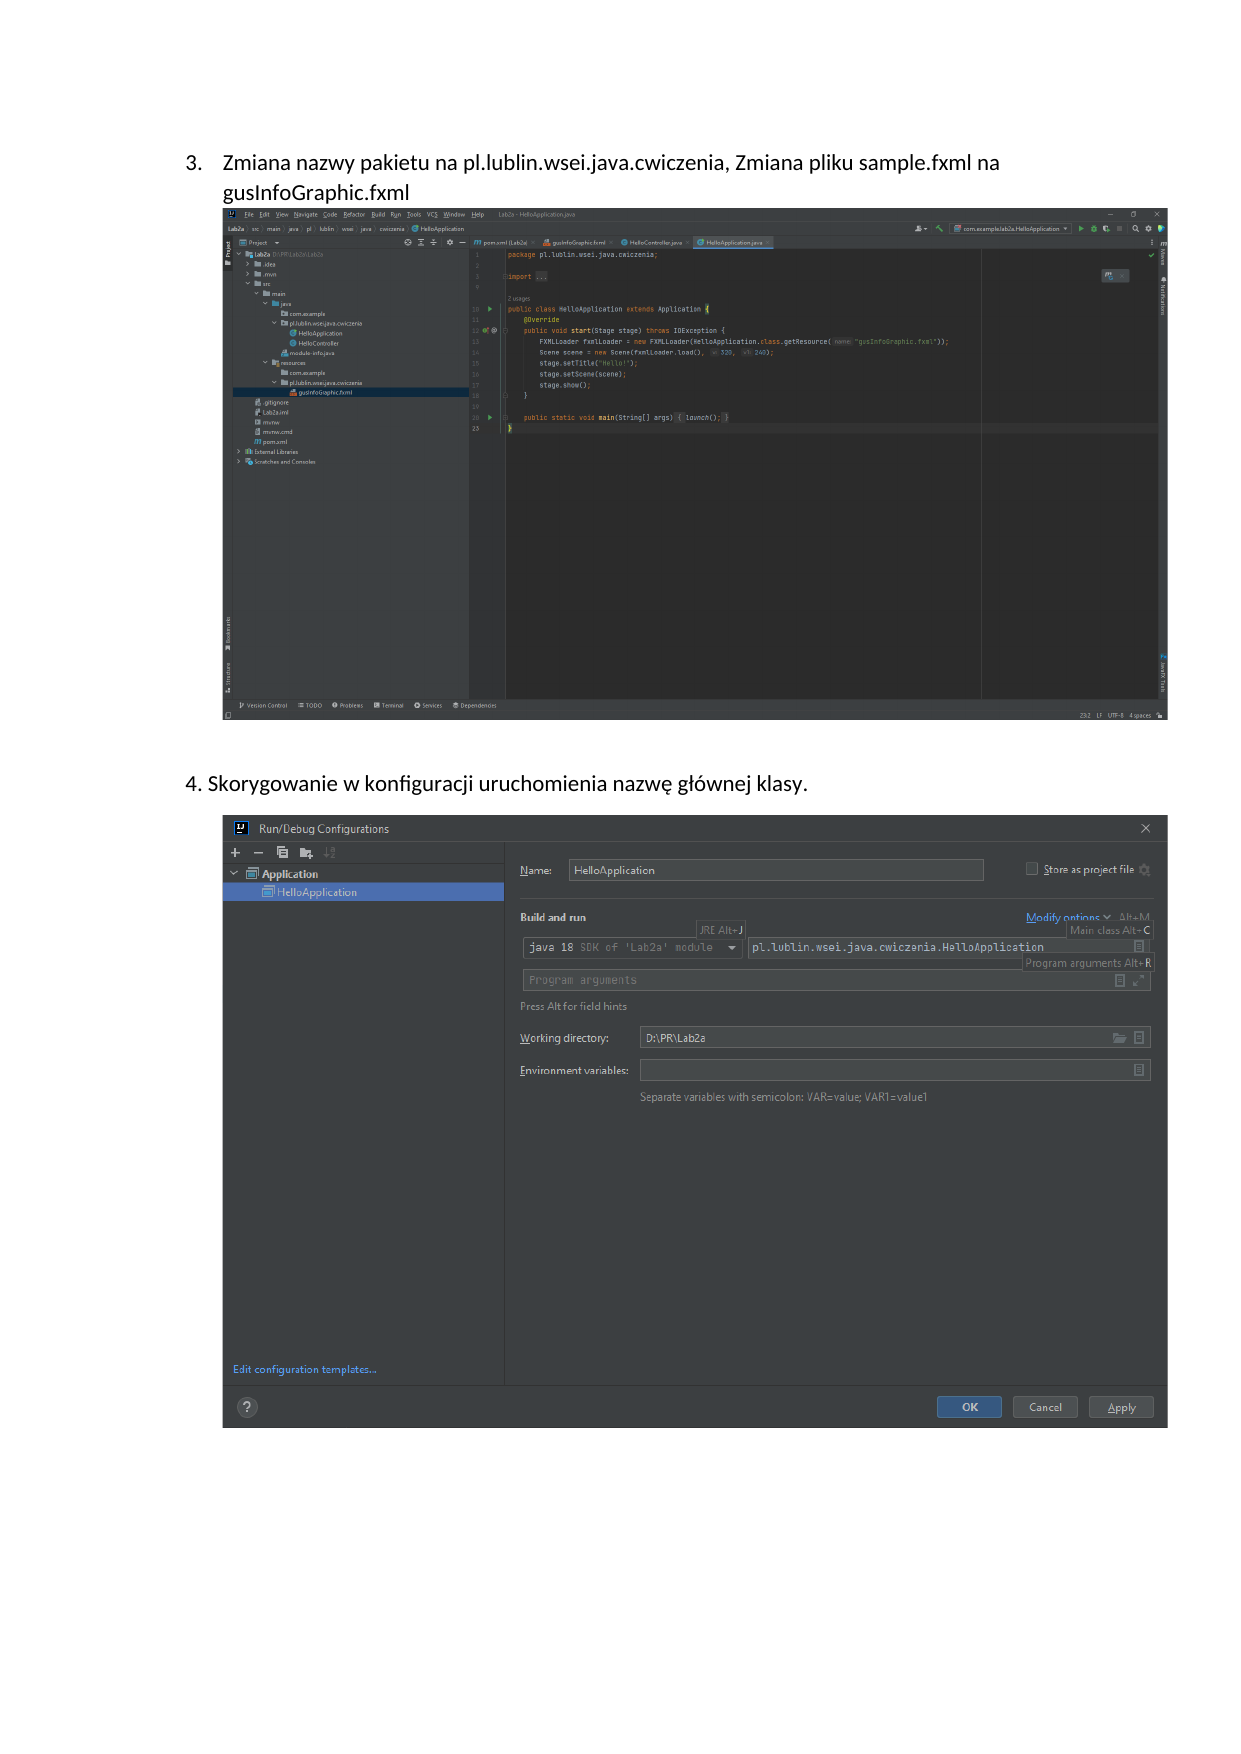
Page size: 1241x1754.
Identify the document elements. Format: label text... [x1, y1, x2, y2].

text 4. Skorygowanie w konfiguracji uruchomienia nazwę głównej klasy. [185, 769, 1093, 797]
picture [222, 815, 1168, 1428]
picture [222, 208, 1168, 720]
list Zmiana nazwy pakietu na pl.lublin.wsei.java.cwiczenia, Zmiana pliku sample.fxml na gusInfoGraphic.fxml [185, 148, 1093, 206]
